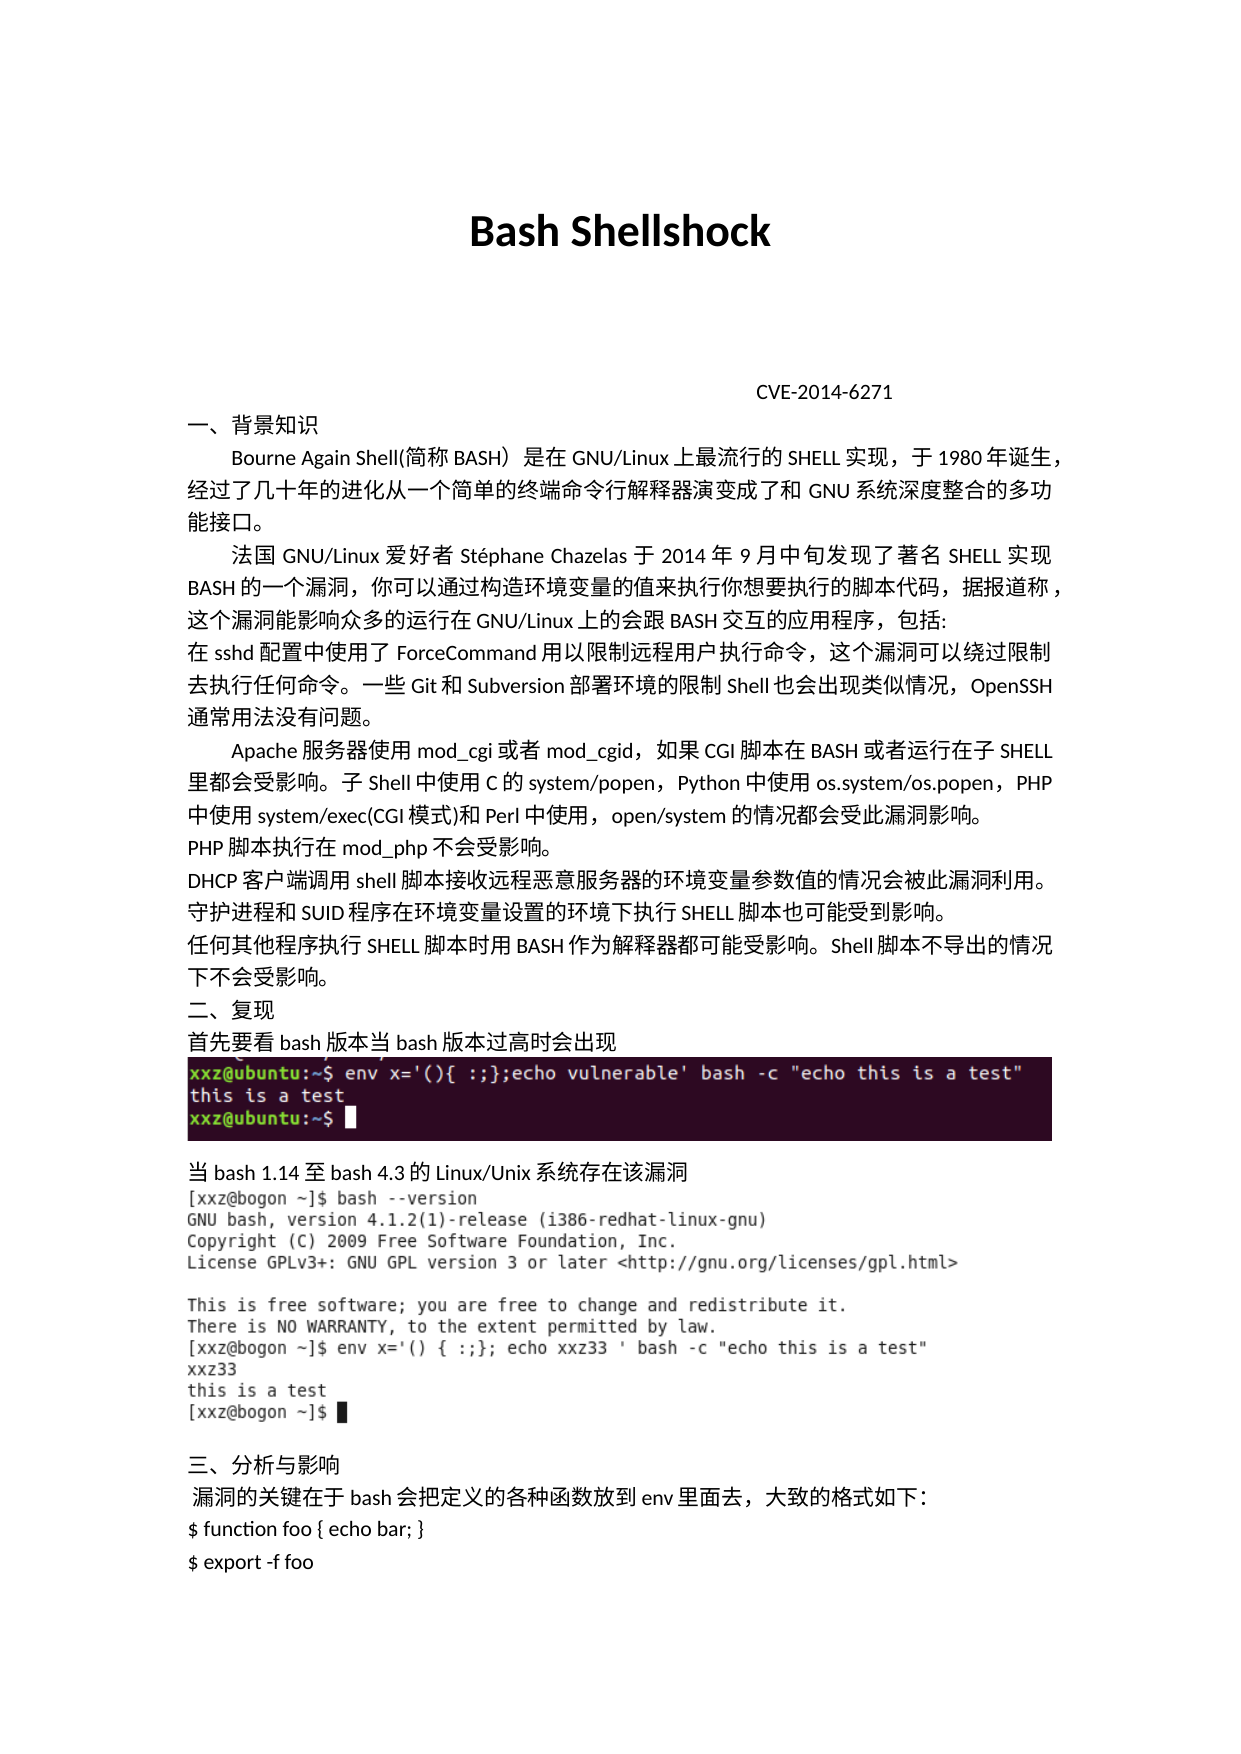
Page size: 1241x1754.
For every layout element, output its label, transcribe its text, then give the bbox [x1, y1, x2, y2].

list Bourne Again Shell(简称BASH）是在GNU/Linux上最流行的SHELL实现，于1980年诞生，经过了几十年的进化从一个简单的终端命令行解释器演变成了和GNU系统深度整合的多功能接口。 [187, 440, 1053, 537]
text 首先要看bash版本当bash版本过高时会出现 [187, 1025, 1053, 1057]
list 三、分析与影响 [187, 1447, 1053, 1480]
list 漏洞的关键在于bash会把定义的各种函数放到env里面去，大致的格式如下： [187, 1480, 1053, 1512]
list 背景知识 [187, 407, 1053, 440]
list Apache服务器使用mod_cgi或者mod_cgid，如果CGI脚本在BASH或者运行在子SHELL里都会受影响。子Shell中使用C的system/popen，Python中使用 os.system/os.popen，PHP中使用system/exec(CGI模式)和Perl中使用，open/system的情况都会受此漏洞影响。 [187, 732, 1053, 830]
list $ function foo { echo bar; } [187, 1512, 1053, 1545]
text 当bash 1.14至bash 4.3的Linux/Unix系统存在该漏洞 [187, 1155, 1053, 1187]
picture [187, 1057, 1052, 1141]
list $ export -f foo [187, 1545, 1053, 1577]
subtitle Bash Shellshock [187, 197, 1053, 262]
list 二、复现 [187, 992, 1053, 1025]
list DHCP客户端调用shell脚本接收远程恶意服务器的环境变量参数值的情况会被此漏洞利用。 [187, 862, 1053, 895]
list 任何其他程序执行SHELL脚本时用BASH作为解释器都可能受影响。Shell脚本不导出的情况下不会受影响。 [187, 927, 1053, 992]
picture [187, 1187, 973, 1442]
list 法国GNU/Linux爱好者Stéphane Chazelas于2014年9月中旬发现了著名SHELL实现BASH的一个漏洞，你可以通过构造环境变量的值来执行你想要执行的脚本代码，据报道称，这个漏洞能影响众多的运行在GNU/Linux上的会跟BASH交互的应用程序，包括: [187, 537, 1053, 635]
list 在sshd配置中使用了ForceCommand用以限制远程用户执行命令，这个漏洞可以绕过限制去执行任何命令。一些Git和Subversion部署环境的限制Shell也会出现类似情况，OpenSSH通常用法没有问题。 [187, 635, 1053, 732]
list 守护进程和SUID程序在环境变量设置的环境下执行SHELL脚本也可能受到影响。 [187, 895, 1053, 927]
text CVE-2014-6271 [712, 375, 1053, 407]
list PHP脚本执行在mod_php不会受影响。 [187, 830, 1053, 862]
